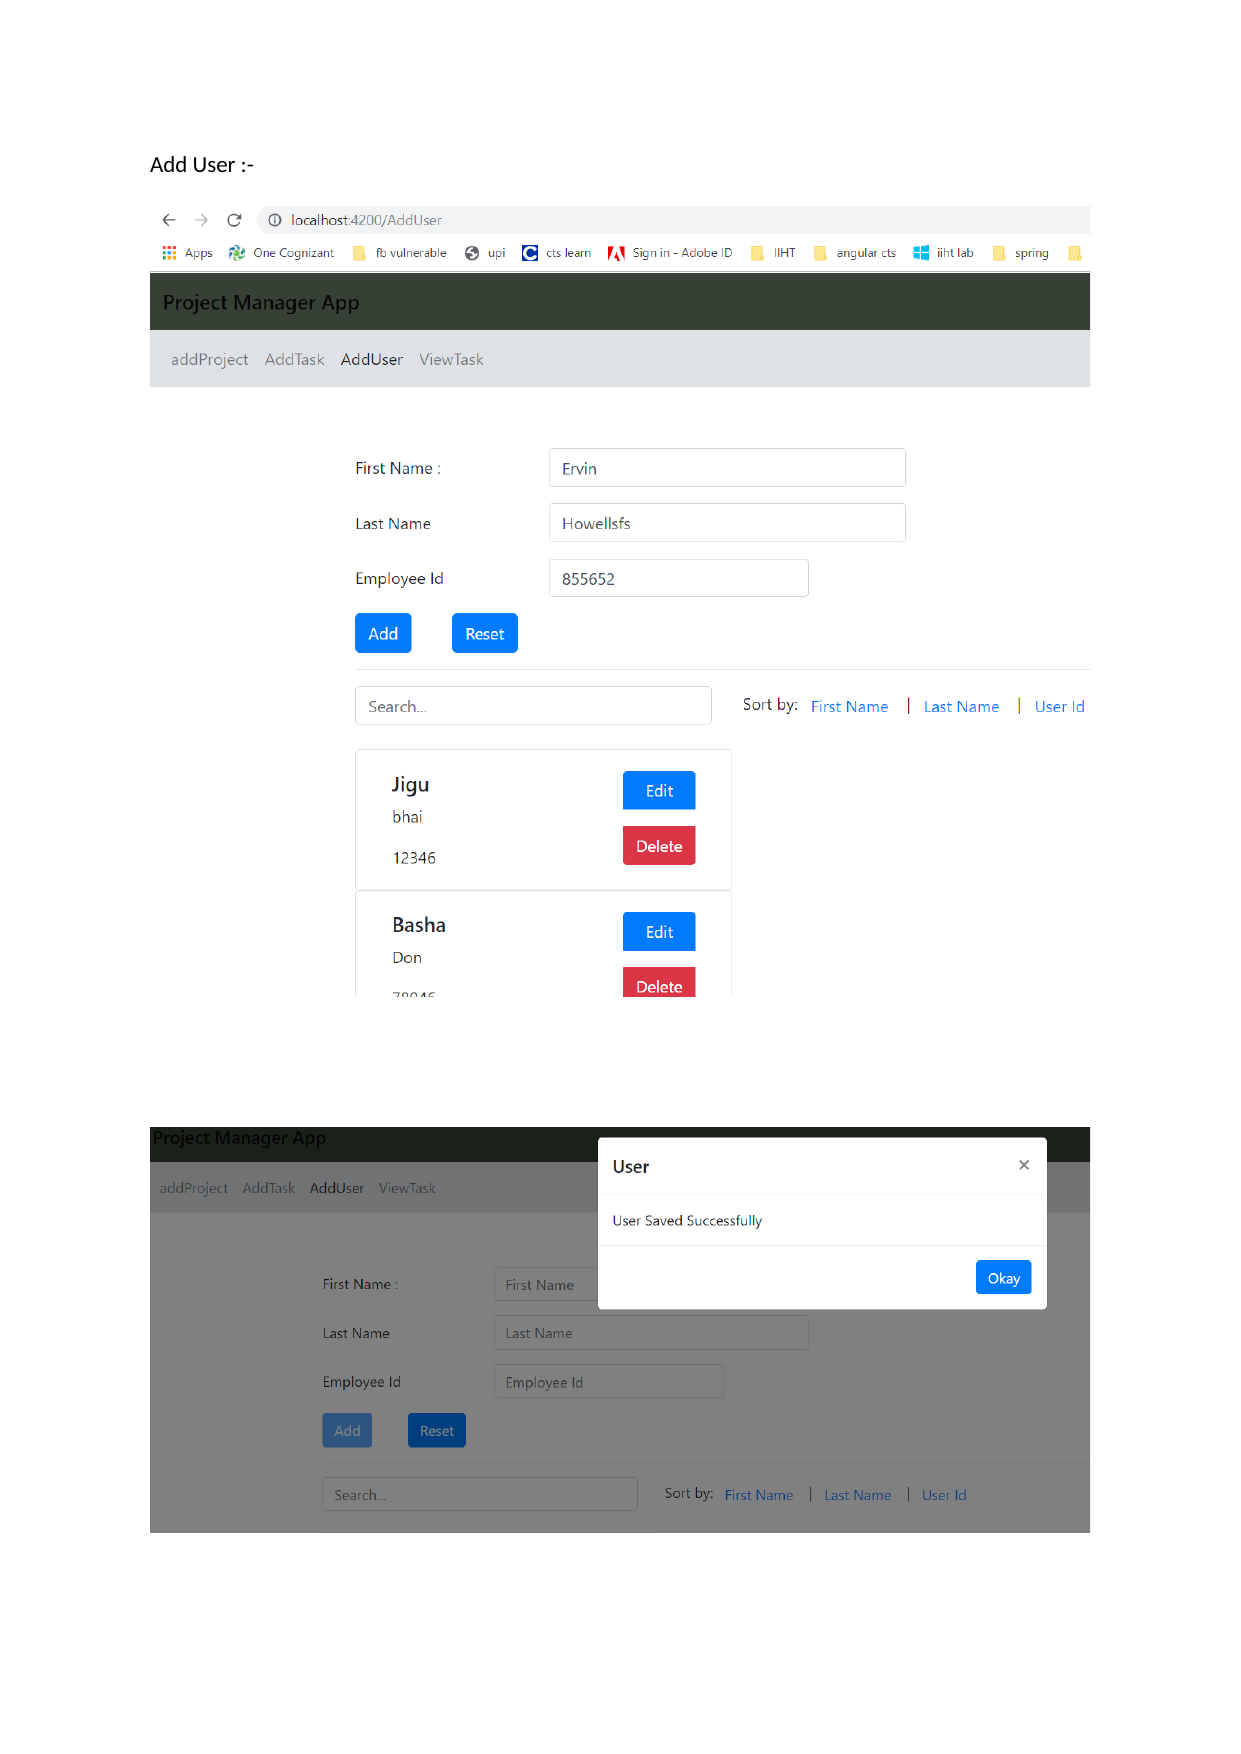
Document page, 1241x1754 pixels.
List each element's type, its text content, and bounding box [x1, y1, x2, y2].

text Add User :- [150, 150, 1090, 178]
picture [150, 1127, 1091, 1533]
picture [150, 203, 1091, 997]
